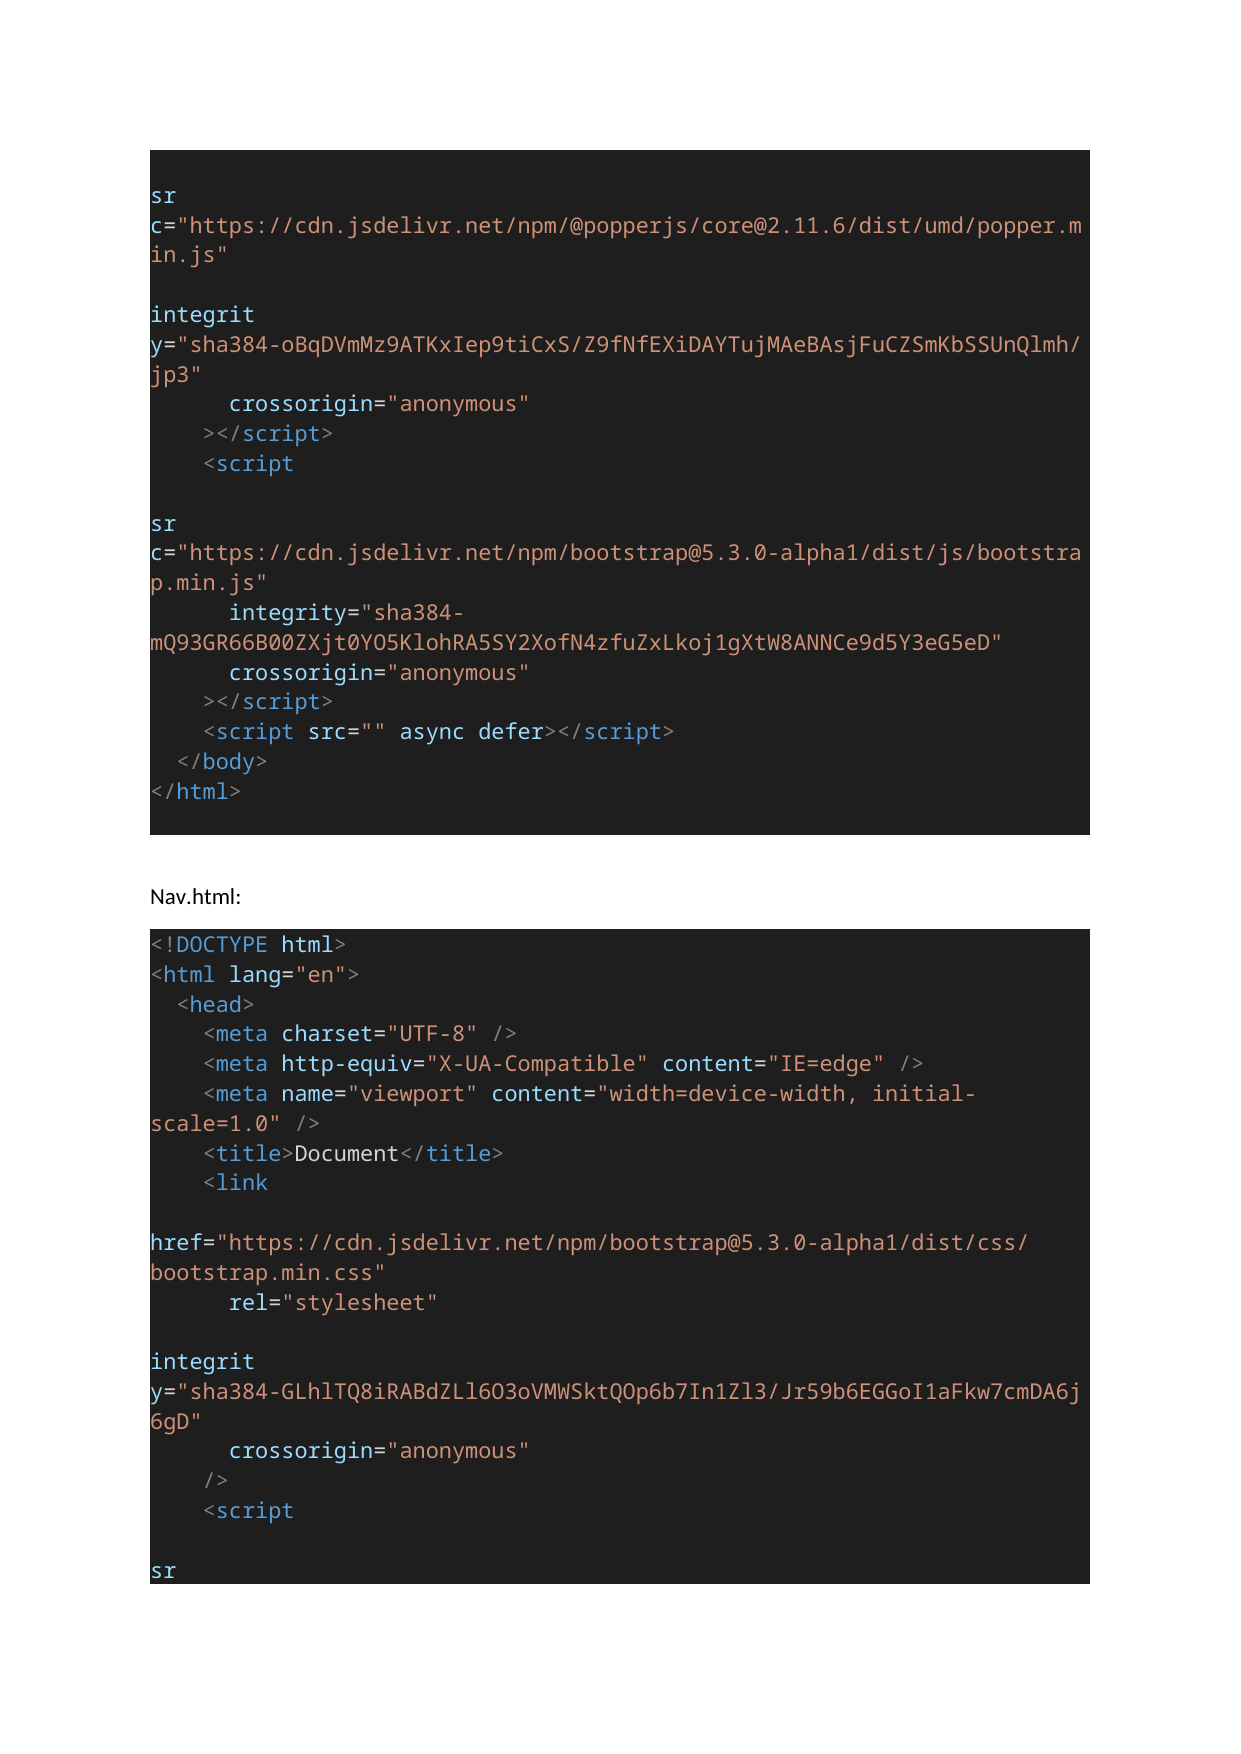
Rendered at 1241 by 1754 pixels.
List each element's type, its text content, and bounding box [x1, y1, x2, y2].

text <meta http-equiv="X-UA-Compatible" content="IE=edge" /> [150, 1048, 1090, 1078]
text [150, 1525, 1090, 1584]
text <script [150, 448, 1090, 478]
text /> [150, 1465, 1090, 1495]
text src="https://cdn.jsdelivr.net/npm/@popperjs/core@2.11.6/dist/umd/popper.min.js" [150, 150, 1090, 269]
text <script src="" async defer></script> [150, 716, 1090, 746]
text rel="stylesheet" [150, 1286, 1090, 1316]
text <link [150, 1167, 1090, 1197]
text </html> [150, 776, 1090, 805]
text crossorigin="anonymous" [150, 1435, 1090, 1465]
text integrity="sha384-GLhlTQ8iRABdZLl6O3oVMWSktQOp6b7In1Zl3/Jr59b6EGGoI1aFkw7cmDA6j6gD" [150, 1316, 1090, 1435]
text <html lang="en"> [150, 959, 1090, 988]
text href="https://cdn.jsdelivr.net/npm/bootstrap@5.3.0-alpha1/dist/css/bootstrap.min.css" [150, 1197, 1090, 1286]
text <title>Document</title> [150, 1137, 1090, 1167]
text integrity="sha384-oBqDVmMz9ATKxIep9tiCxS/Z9fNfEXiDAYTujMAeBAsjFuCZSmKbSSUnQlmh/jp3" [150, 269, 1090, 388]
text <!DOCTYPE html> [150, 929, 1090, 959]
text <script [150, 1495, 1090, 1525]
text <meta name="viewport" content="width=device-width, initial-scale=1.0" /> [150, 1078, 1090, 1137]
text Nav.html: [150, 882, 1090, 910]
text integrity="sha384-mQ93GR66B00ZXjt0YO5KlohRA5SY2XofN4zfuZxLkoj1gXtW8ANNCe9d5Y3eG5eD" [150, 597, 1090, 656]
text <head> [150, 988, 1090, 1018]
text ></script> [150, 686, 1090, 716]
text </body> [150, 746, 1090, 776]
text <meta charset="UTF-8" /> [150, 1018, 1090, 1048]
text ></script> [150, 418, 1090, 448]
text src="https://cdn.jsdelivr.net/npm/bootstrap@5.3.0-alpha1/dist/js/bootstrap.min.js" [150, 478, 1090, 597]
text crossorigin="anonymous" [150, 656, 1090, 686]
text crossorigin="anonymous" [150, 388, 1090, 418]
